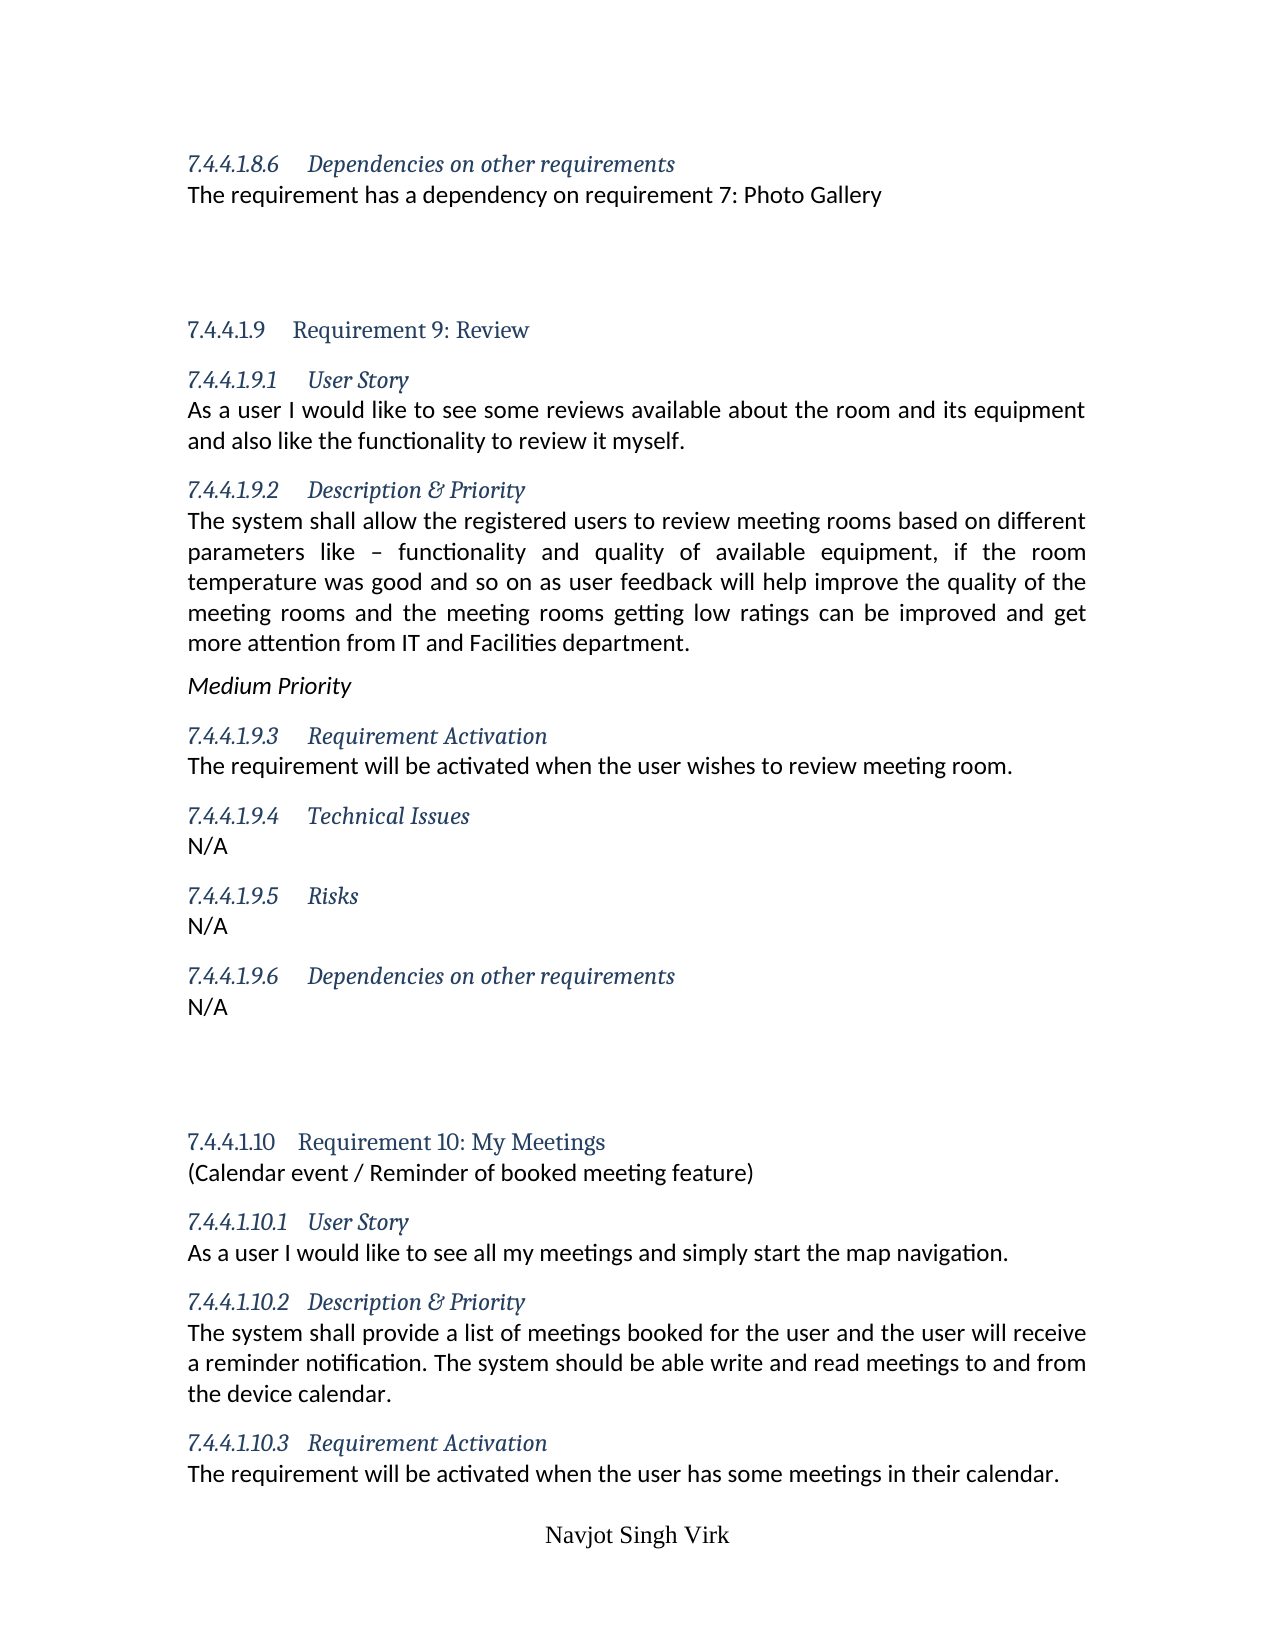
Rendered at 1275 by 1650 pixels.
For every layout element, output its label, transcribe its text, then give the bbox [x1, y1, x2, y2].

subtitle Requirement Activation [187, 1429, 1088, 1458]
text The requirement has a dependency on requirement 7: Photo Gallery [187, 179, 1088, 209]
text N/A [187, 830, 1088, 861]
text The requirement will be activated when the user has some meetings in their calendar. [187, 1458, 1088, 1489]
subtitle User Story [187, 366, 1088, 394]
text The system shall allow the registered users to review meeting rooms based on different parameters like – functionality and quality of available equipment, if the room temperature was good and so on as user feedback will help improve the quality of the meeting rooms and the meeting rooms getting low ratings can be improved and get more attention from IT and Facilities department. [187, 505, 1088, 658]
subtitle Requirement 9: Review [187, 316, 1088, 345]
text The requirement will be activated when the user wishes to review meeting room. [187, 750, 1088, 781]
text Medium Priority [187, 670, 1088, 701]
subtitle Description & Priority [187, 1288, 1088, 1317]
subtitle Description & Priority [187, 476, 1088, 505]
text N/A [187, 991, 1088, 1021]
subtitle Risks [187, 882, 1088, 911]
subtitle User Story [187, 1208, 1088, 1237]
subtitle Technical Issues [187, 802, 1088, 830]
text As a user I would like to see all my meetings and simply start the map navigation. [187, 1237, 1088, 1267]
text The system shall provide a list of meetings booked for the user and the user will receive a reminder notification. The system should be able write and read meetings to and from the device calendar. [187, 1317, 1088, 1408]
subtitle Requirement 10: My Meetings [187, 1128, 1088, 1157]
text As a user I would like to see some reviews available about the room and its equipment and also like the functionality to review it myself. [187, 394, 1088, 456]
subtitle Dependencies on other requirements [187, 962, 1088, 991]
text N/A [187, 911, 1088, 941]
subtitle Requirement Activation [187, 722, 1088, 750]
text (Calendar event / Reminder of booked meeting feature) [187, 1157, 1088, 1187]
subtitle Dependencies on other requirements [187, 150, 1088, 179]
